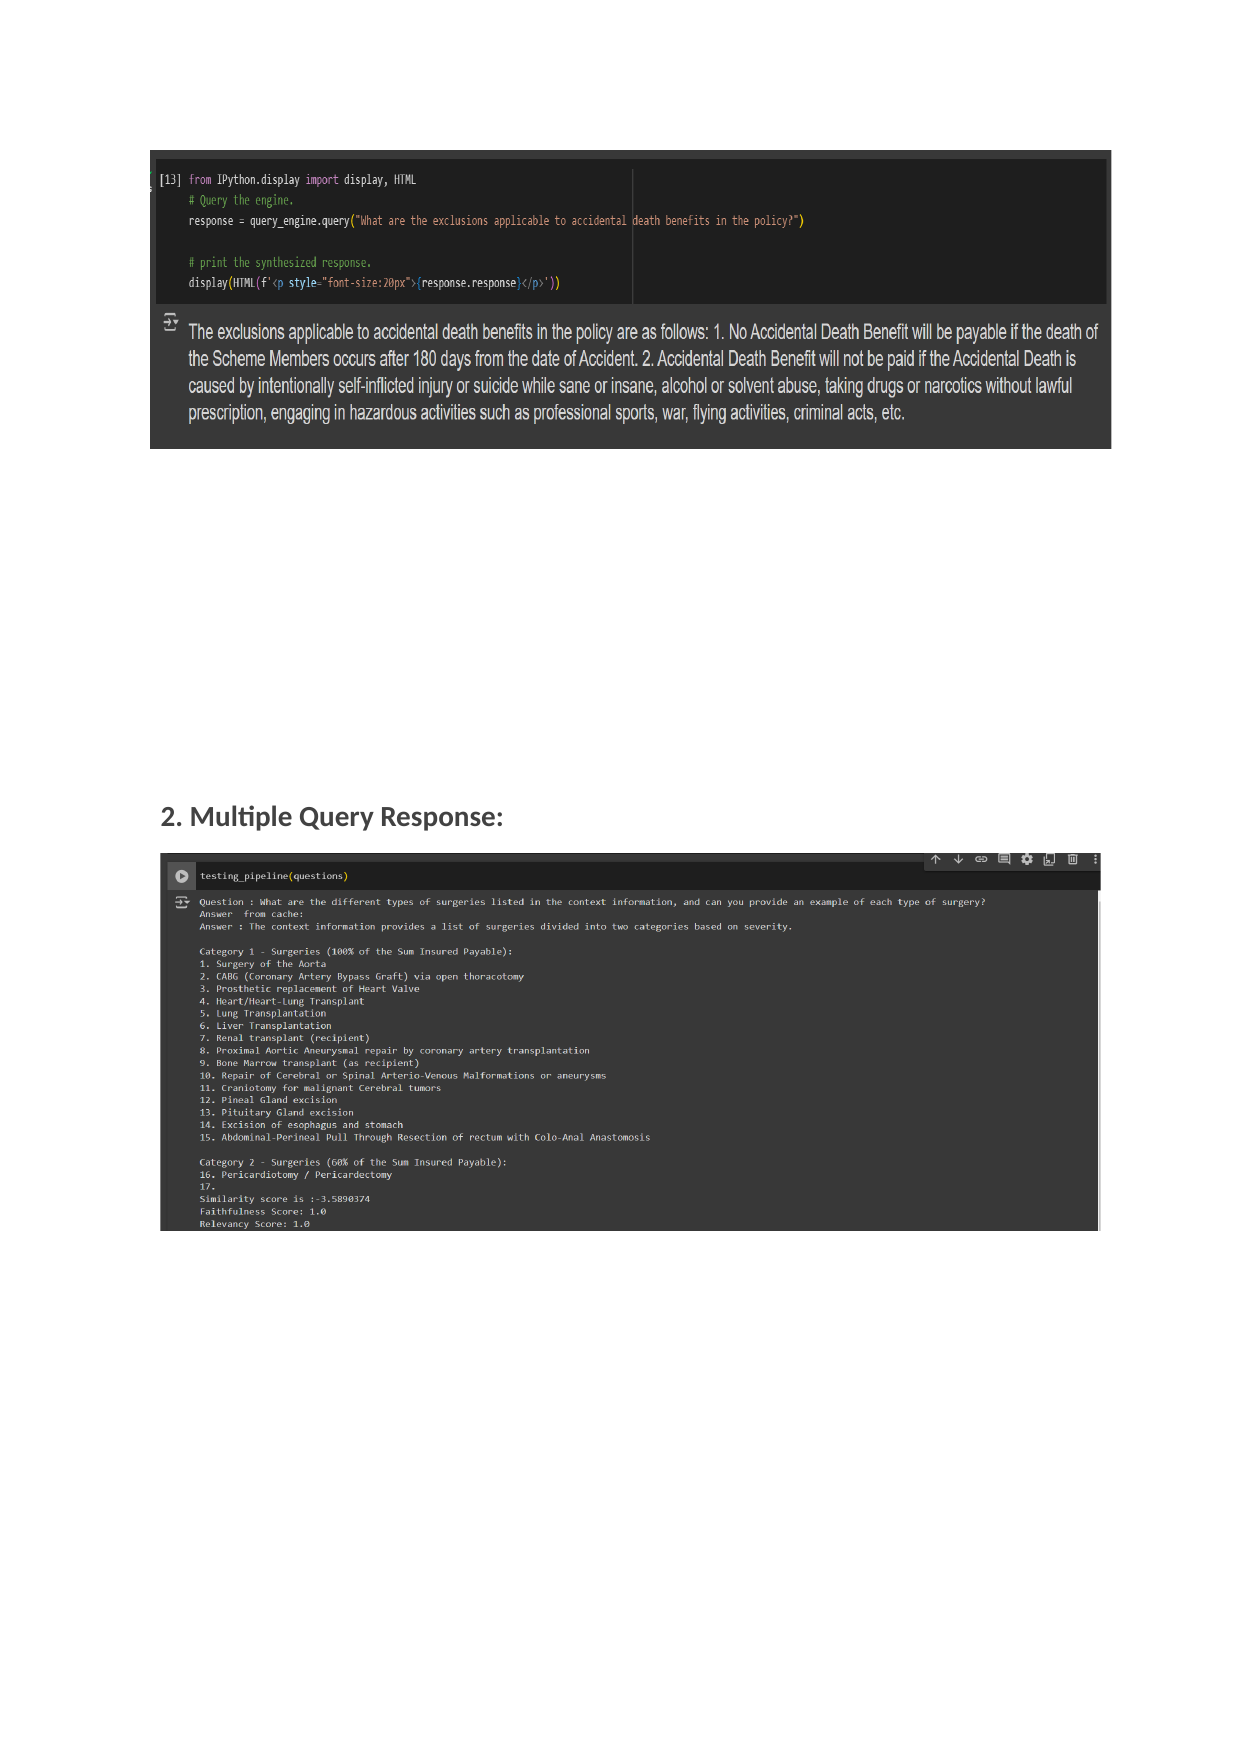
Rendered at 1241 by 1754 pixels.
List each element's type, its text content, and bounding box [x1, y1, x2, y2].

picture [150, 150, 1112, 449]
text 2. Multiple Query Response: [160, 798, 1090, 834]
picture [160, 853, 1101, 1231]
